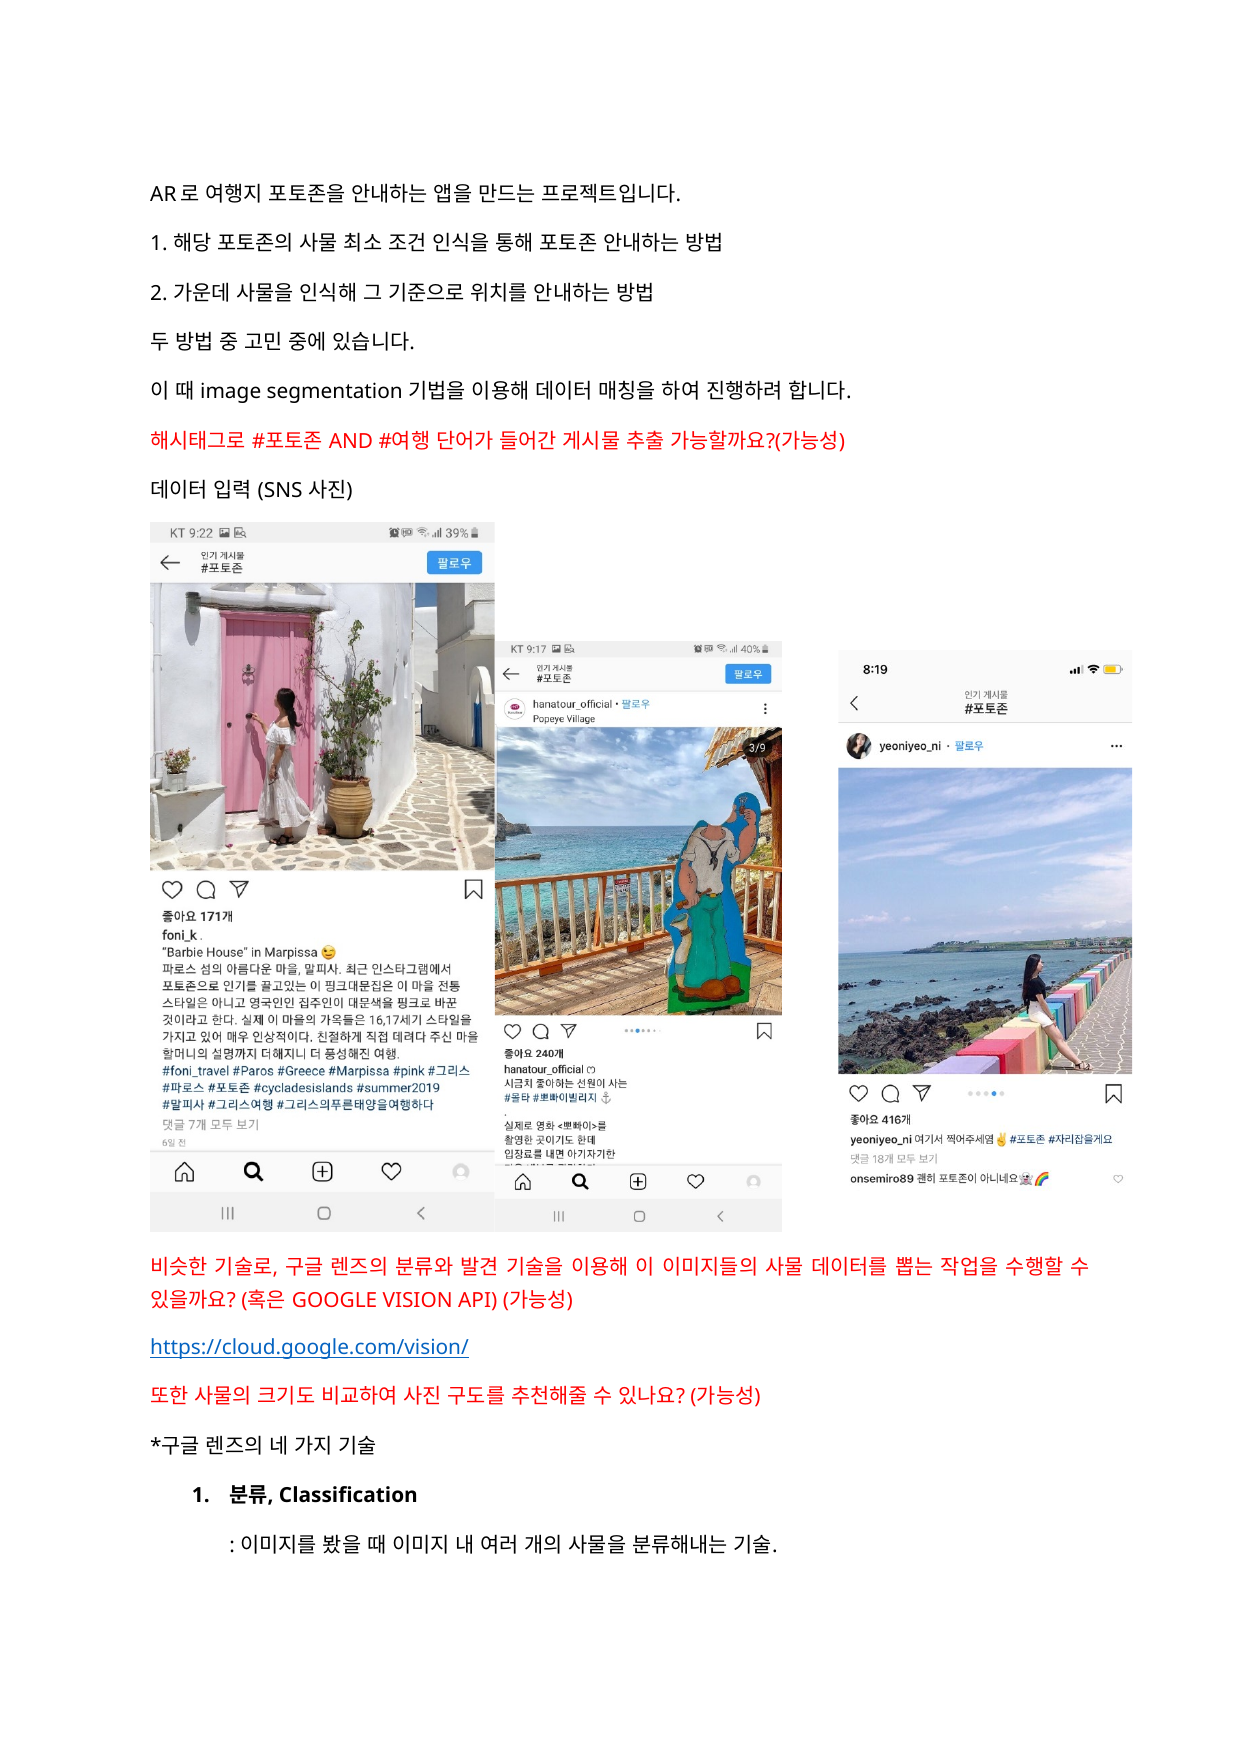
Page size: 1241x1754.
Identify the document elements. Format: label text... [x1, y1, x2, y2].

text 또한 사물의 크기도 비교하여 사진 구도를 추천해줄 수 있나요? (가능성) [150, 1380, 1090, 1410]
picture [838, 650, 1133, 1191]
picture [150, 522, 782, 1232]
text https://cloud.google.com/vision/ [150, 1332, 1090, 1361]
text : 이미지를 봤을 때 이미지 내 여러 개의 사물을 분류해내는 기술. [229, 1528, 1090, 1558]
text 두 방법 중 고민 중에 있습니다. [150, 325, 1090, 356]
text 해시태그로 #포토존 AND #여행 단어가 들어간 게시물 추출 가능할까요?(가능성) [150, 424, 1090, 454]
text 2. 가운데 사물을 인식해 그 기준으로 위치를 안내하는 방법 [150, 276, 1090, 306]
text 비슷한 기술로, 구글 렌즈의 분류와 발견 기술을 이용해 이 이미지들의 사물 데이터를 뽑는 작업을 수행할 수 있을까요? (혹은 GOOGLE VISION API) (가능성) [150, 1250, 1090, 1313]
text *구글 렌즈의 네 가지 기술 [150, 1429, 1090, 1459]
text 이 때 image segmentation 기법을 이용해 데이터 매칭을 하여 진행하려 합니다. [150, 375, 1090, 405]
text 1. 해당 포토존의 사물 최소 조건 인식을 통해 포토존 안내하는 방법 [150, 227, 1090, 257]
text AR로 여행지 포토존을 안내하는 앱을 만드는 프로젝트입니다. [150, 177, 1090, 207]
list 분류, Classification [192, 1478, 1090, 1509]
text 데이터 입력 (SNS 사진) [150, 473, 1090, 504]
